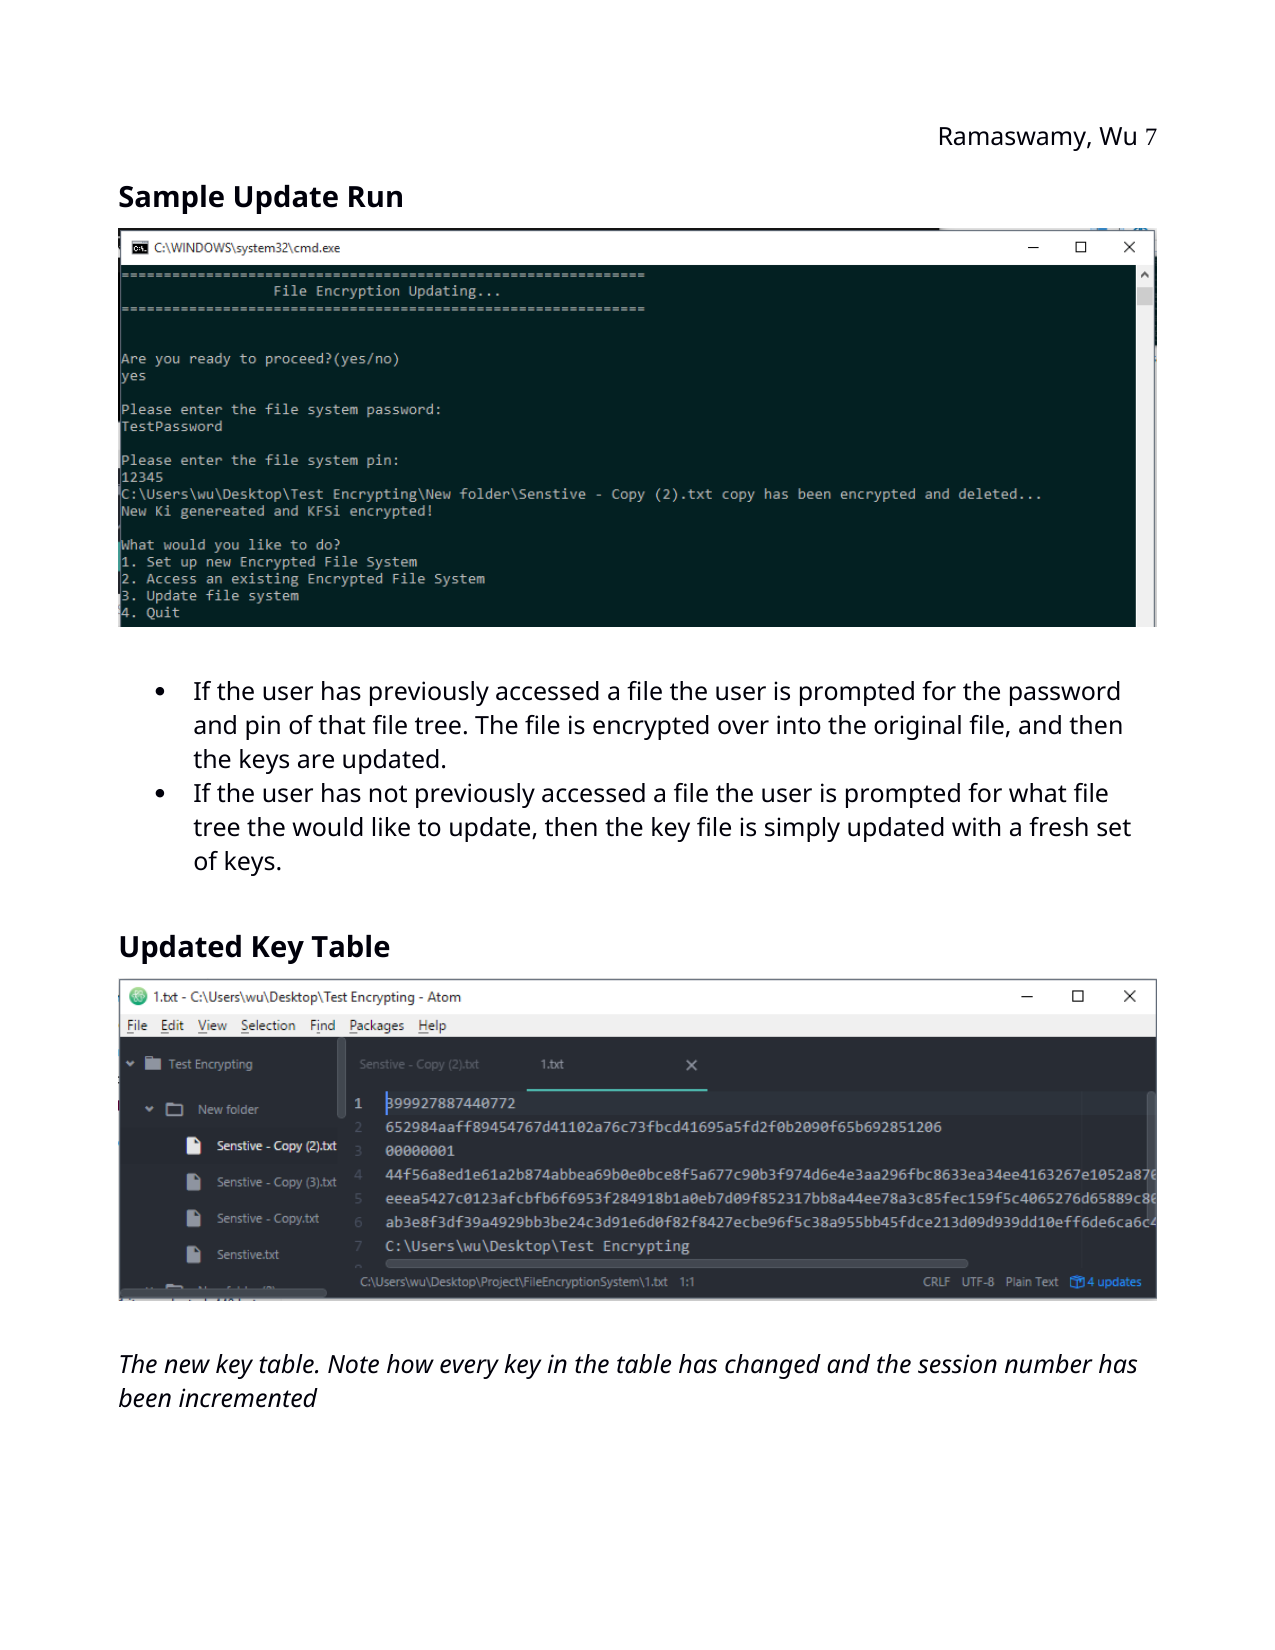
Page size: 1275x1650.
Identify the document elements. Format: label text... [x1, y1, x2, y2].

picture [118, 978, 1157, 1301]
subtitle Sample Update Run [118, 176, 1157, 216]
text The new key table. Note how every key in the table has changed and the session number has been incremented [118, 1347, 1157, 1415]
subtitle Updated Key Table [118, 927, 1157, 966]
picture [118, 228, 1157, 627]
list If the user has previously accessed a file the user is prompted for the password and pin of that file tree. The file is encrypted over into the original file, and then the keys are updated. [156, 673, 1157, 776]
list If the user has not previously accessed a file the user is prompted for what file tree the would like to update, then the key file is simply updated with a fresh set of keys. [156, 776, 1157, 878]
